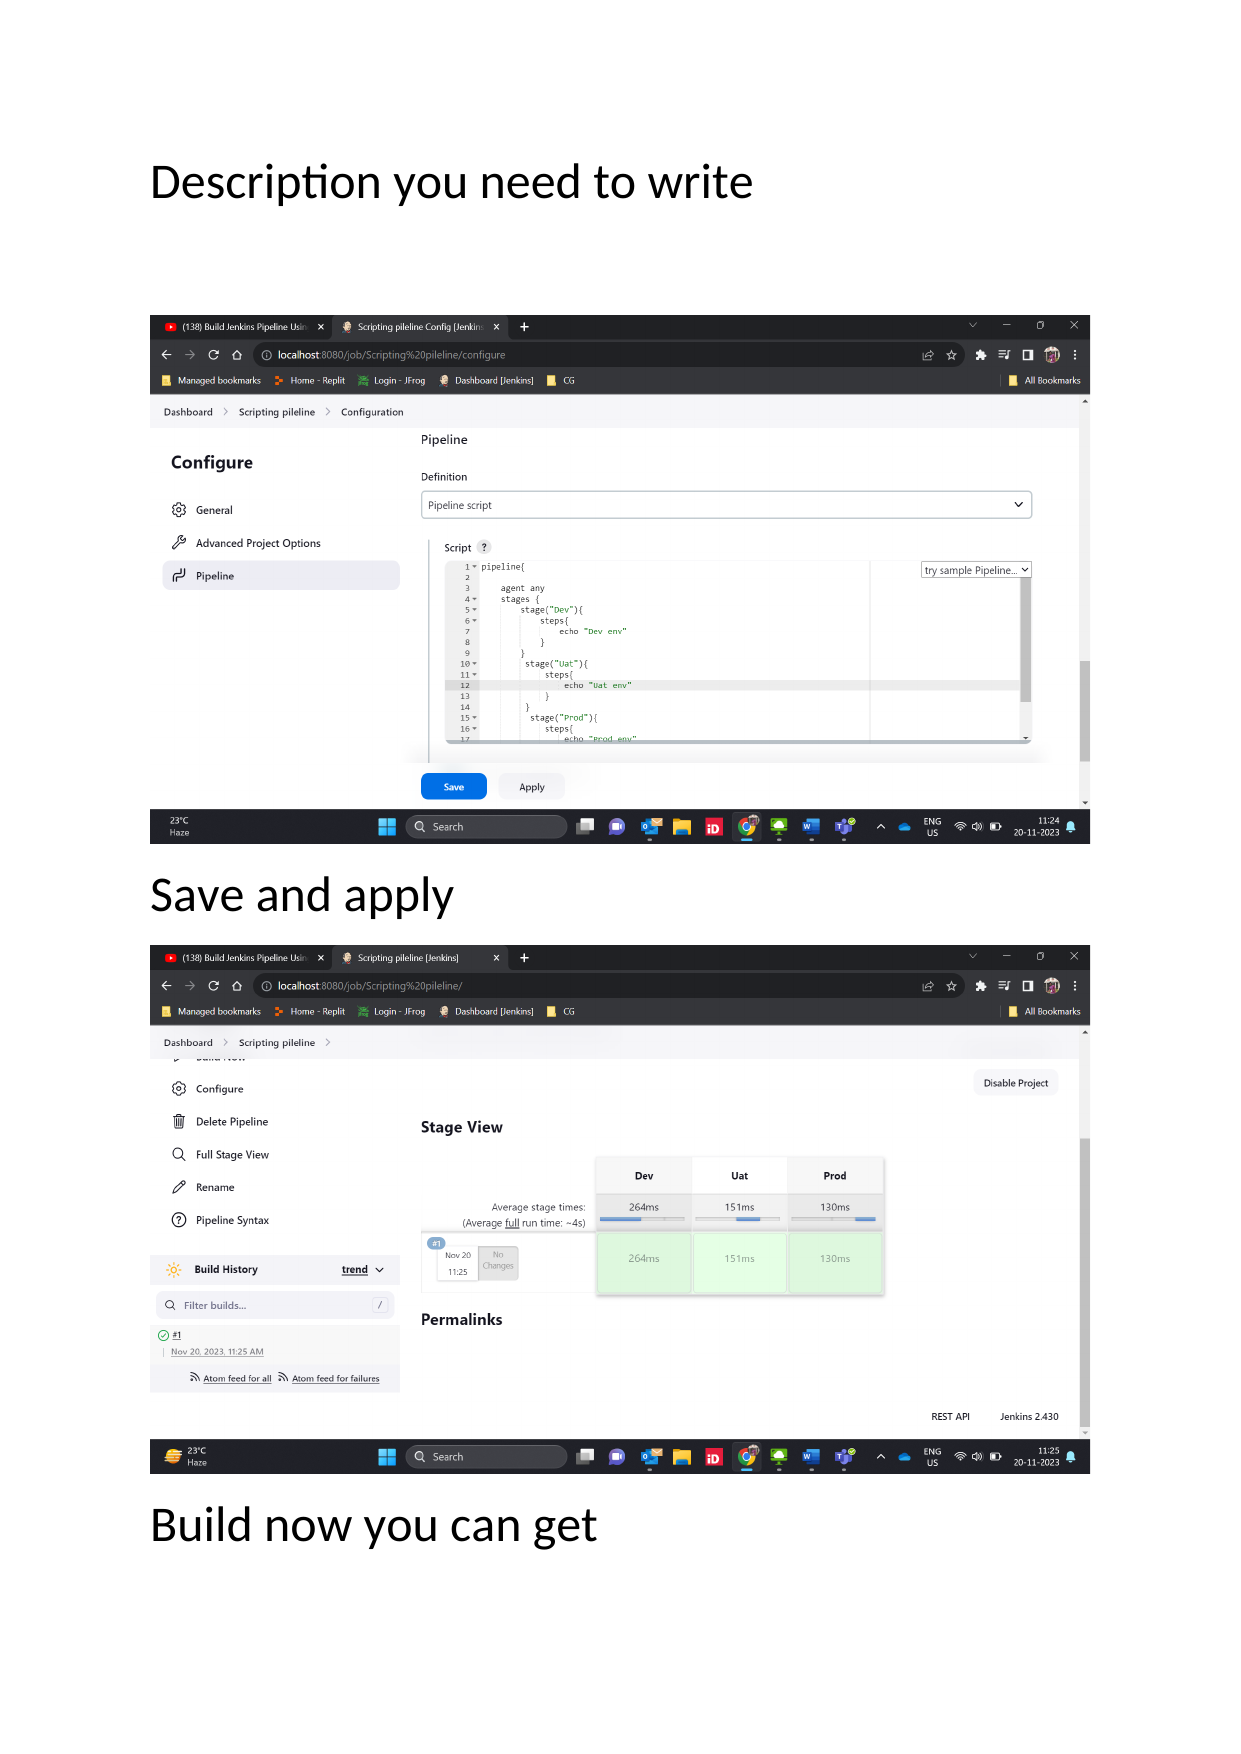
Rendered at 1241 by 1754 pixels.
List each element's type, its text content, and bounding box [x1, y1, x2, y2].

text Save and apply [150, 863, 1090, 924]
picture [150, 945, 1091, 1474]
text Build now you can get [150, 1493, 1090, 1554]
text Description you need to write [150, 150, 1090, 211]
picture [150, 315, 1091, 844]
